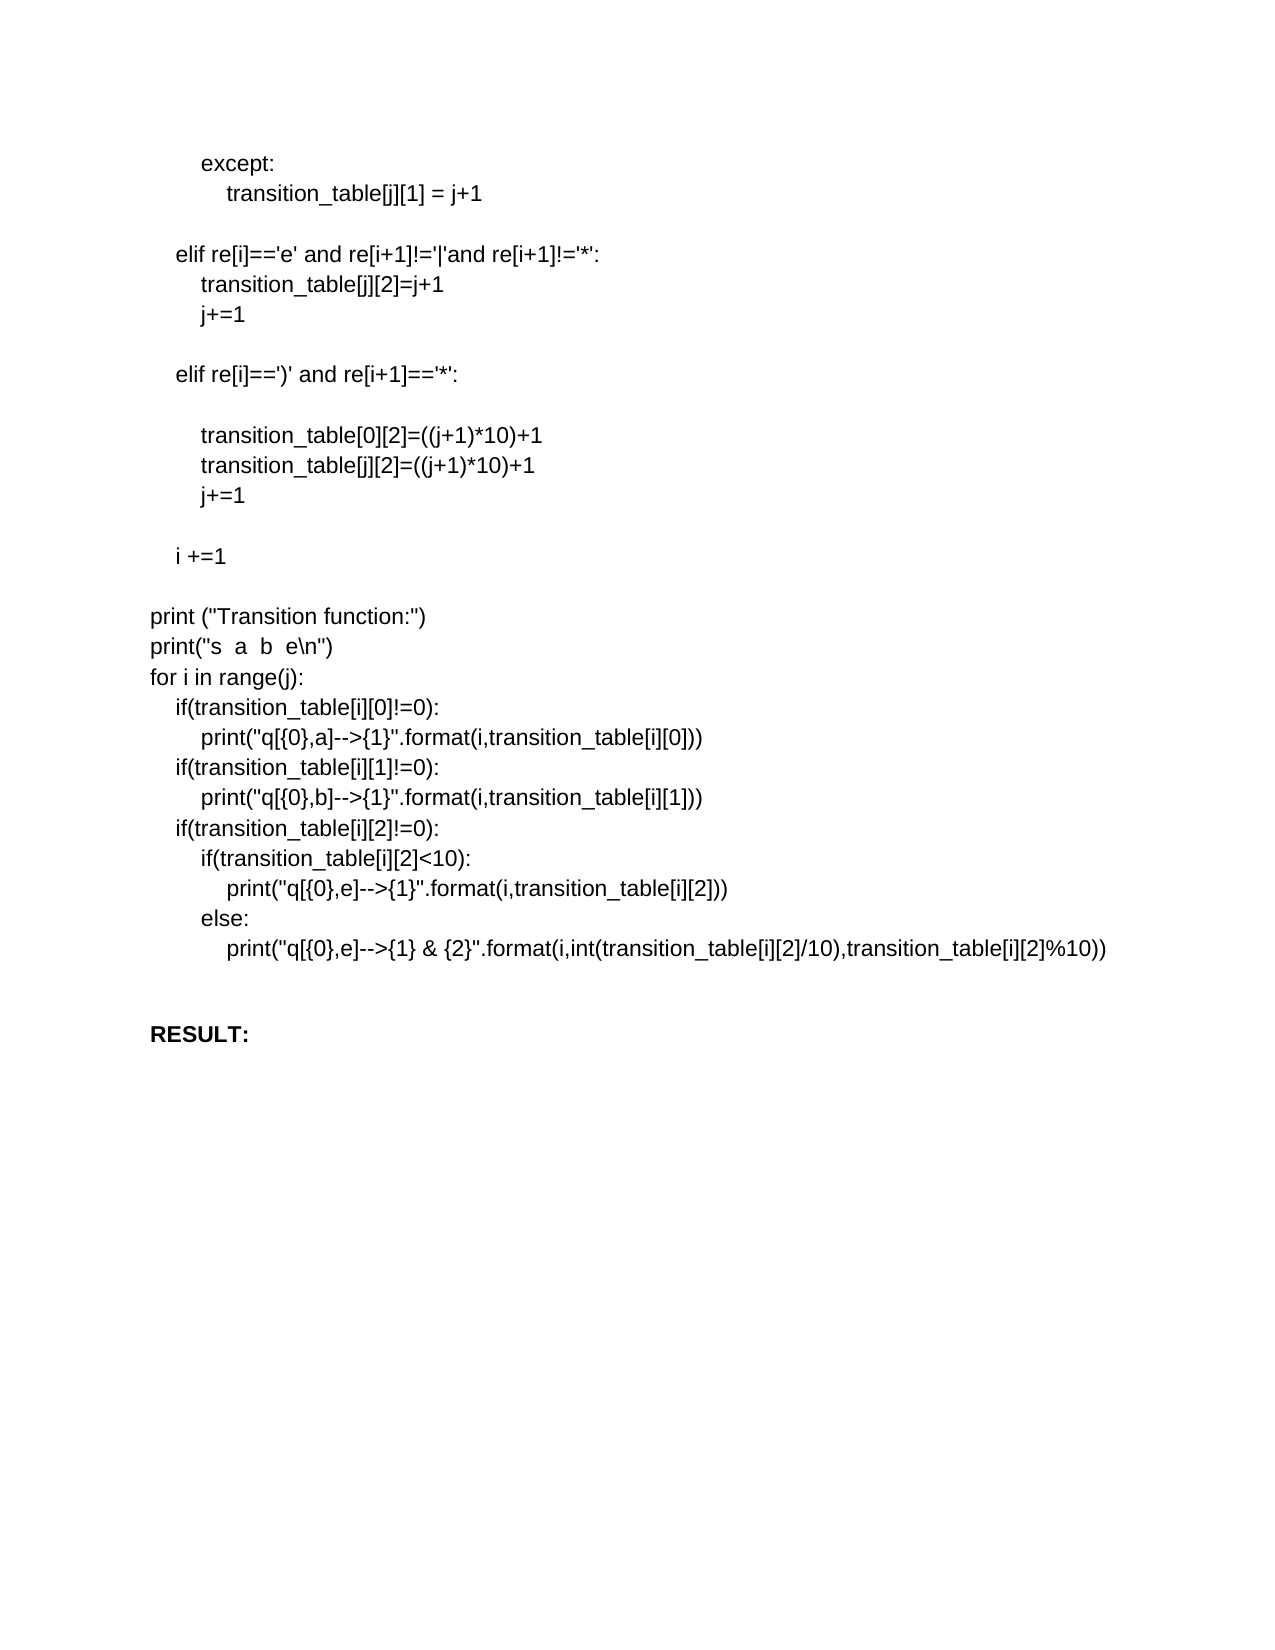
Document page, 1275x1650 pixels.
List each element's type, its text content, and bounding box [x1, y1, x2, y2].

text transition_table[j][1] = j+1 [150, 180, 1125, 207]
text print("q[{0},a]-->{1}".format(i,transition_table[i][0])) [150, 724, 1125, 750]
text elif re[i]=='e' and re[i+1]!='|'and re[i+1]!='*': [150, 241, 1125, 267]
text transition_table[j][2]=j+1 [150, 271, 1125, 297]
text for i in range(j): [150, 663, 1125, 690]
text else: [150, 905, 1125, 932]
text transition_table[j][2]=((j+1)*10)+1 [150, 452, 1125, 478]
text print("q[{0},b]-->{1}".format(i,transition_table[i][1])) [150, 784, 1125, 811]
text print("q[{0},e]-->{1} & {2}".format(i,int(transition_table[i][2]/10),transition_table[i][2]%10)) [150, 935, 1125, 962]
text i +=1 [150, 543, 1125, 569]
text if(transition_table[i][2]!=0): [150, 814, 1125, 841]
text transition_table[0][2]=((j+1)*10)+1 [150, 422, 1125, 448]
text j+=1 [150, 301, 1125, 327]
text print("s a b e\n") [150, 633, 1125, 660]
text if(transition_table[i][0]!=0): [150, 694, 1125, 720]
text RESULT: [150, 1021, 1125, 1047]
text if(transition_table[i][2]<10): [150, 845, 1125, 871]
text except: [150, 150, 1125, 176]
text j+=1 [150, 482, 1125, 509]
text print("q[{0},e]-->{1}".format(i,transition_table[i][2])) [150, 875, 1125, 901]
text print ("Transition function:") [150, 603, 1125, 629]
text elif re[i]==')' and re[i+1]=='*': [150, 361, 1125, 388]
text if(transition_table[i][1]!=0): [150, 754, 1125, 781]
